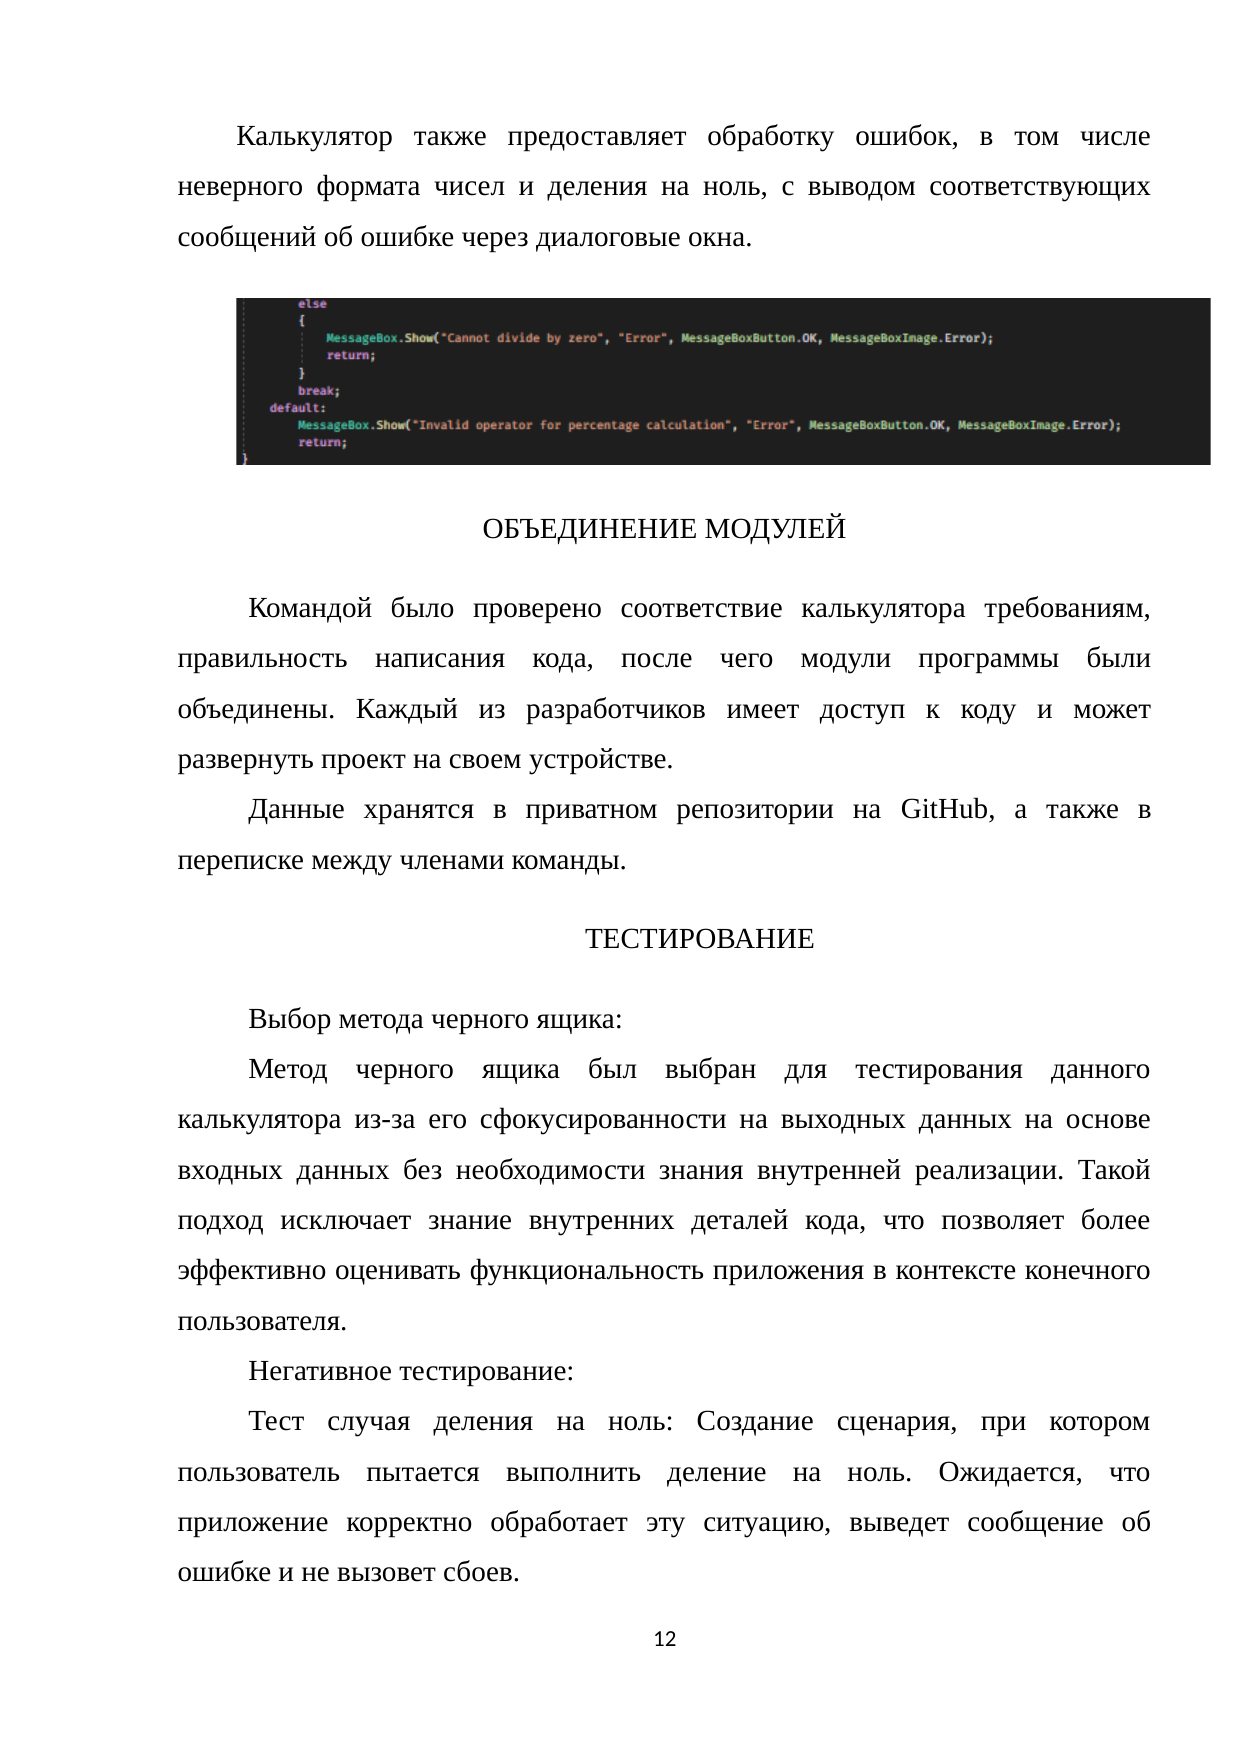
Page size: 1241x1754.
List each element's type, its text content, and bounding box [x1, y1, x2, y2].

text Командой было проверено соответствие калькулятора требованиям, правильность написания кода, после чего модули программы были объединены. Каждый из разработчиков имеет доступ к коду и может развернуть проект на своем устройстве. [177, 590, 1152, 775]
picture [236, 298, 1211, 465]
text Выбор метода черного ящика: [177, 1001, 1152, 1034]
text ТЕСТИРОВАНИЕ [177, 921, 1152, 955]
text Метод черного ящика был выбран для тестирования данного калькулятора из-за его сфокусированности на выходных данных на основе входных данных без необходимости знания внутренней реализации. Такой подход исключает знание внутренних деталей кода, что позволяет более эффективно оценивать функциональность приложения в контексте конечного пользователя. [177, 1051, 1152, 1336]
text Данные хранятся в приватном репозитории на GitHub, а также в переписке между членами команды. [177, 792, 1152, 875]
text Тест случая деления на ноль: Создание сценария, при котором пользователь пытается выполнить деление на ноль. Ожидается, что приложение корректно обработает эту ситуацию, выведет сообщение об ошибке и не вызовет сбоев. [177, 1403, 1152, 1588]
text Калькулятор также предоставляет обработку ошибок, в том числе неверного формата чисел и деления на ноль, с выводом соответствующих сообщений об ошибке через диалоговые окна. [177, 118, 1152, 252]
text Негативное тестирование: [177, 1353, 1152, 1387]
text ОБЪЕДИНЕНИЕ МОДУЛЕЙ [177, 511, 1152, 544]
